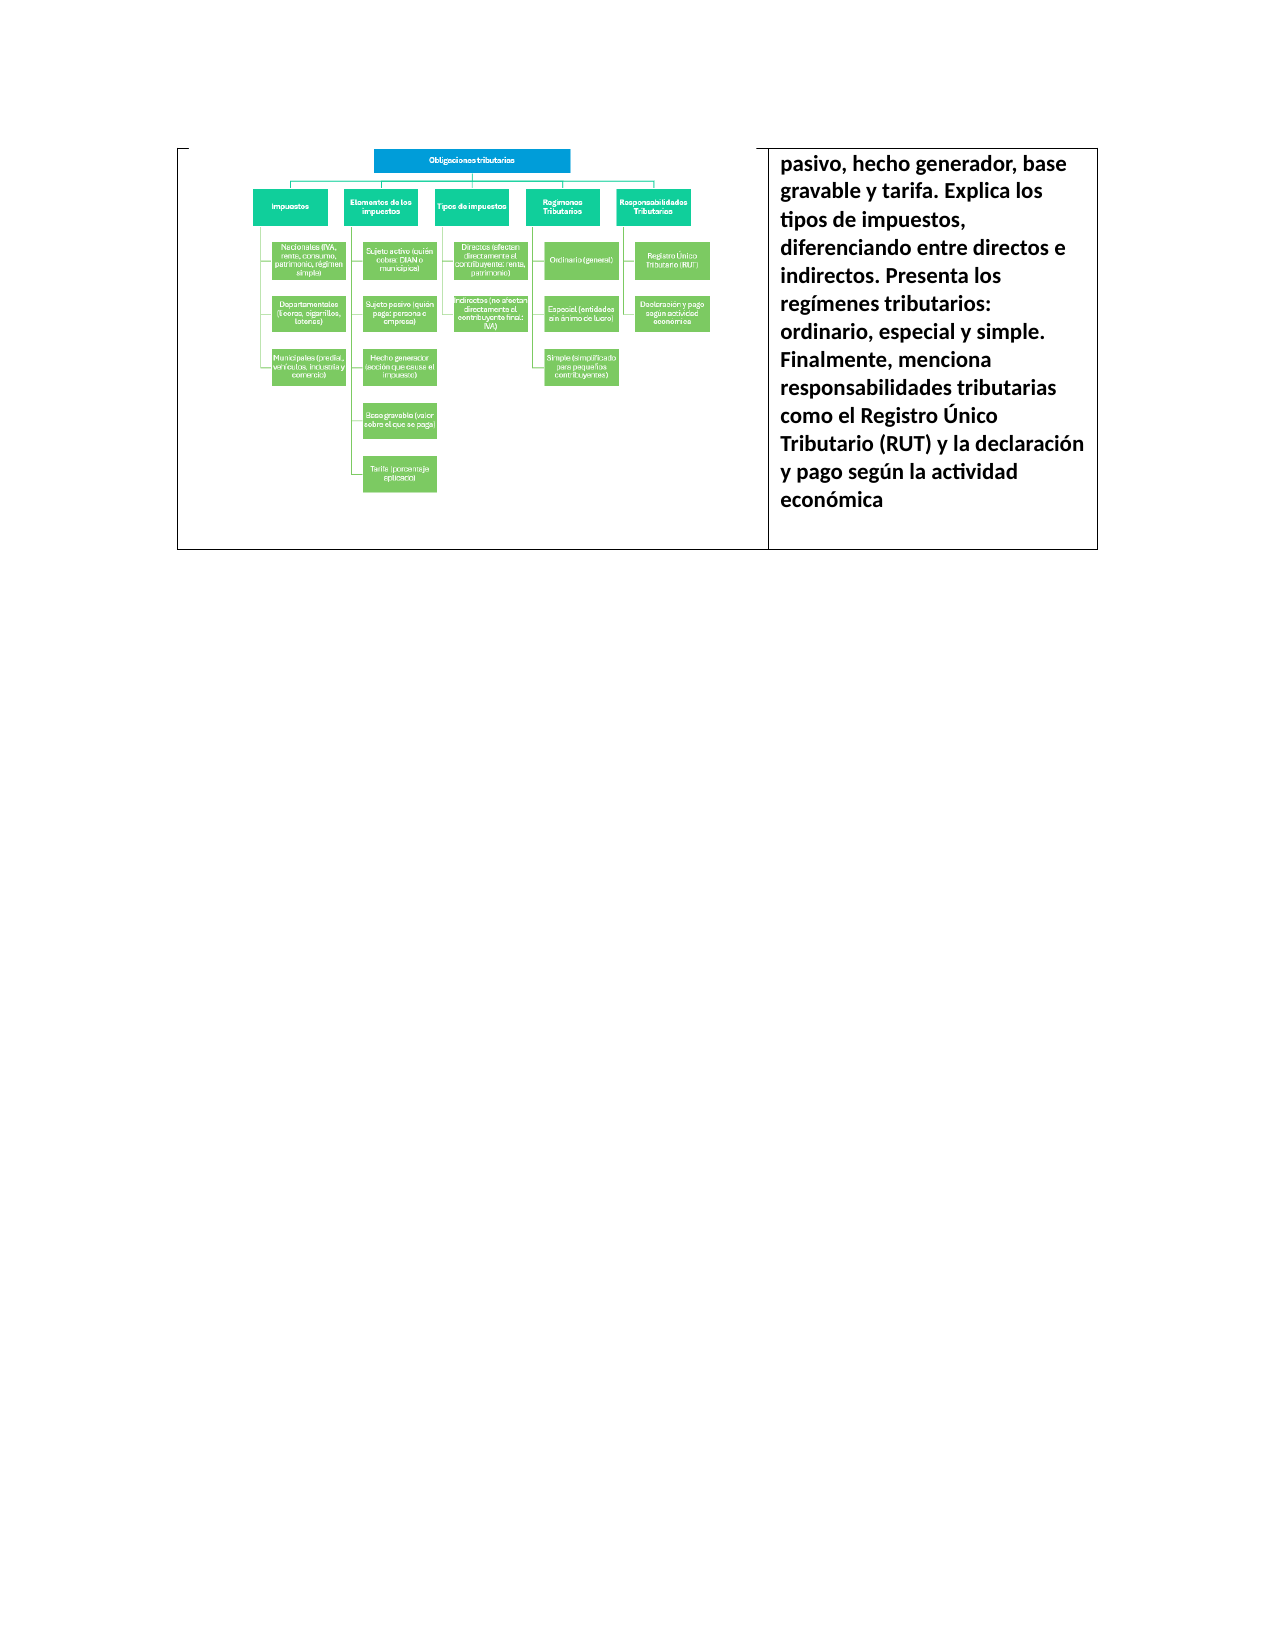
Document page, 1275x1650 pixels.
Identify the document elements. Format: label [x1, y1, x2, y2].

table_cell [769, 149, 1097, 548]
picture [188, 148, 757, 493]
table_cell [178, 149, 768, 548]
